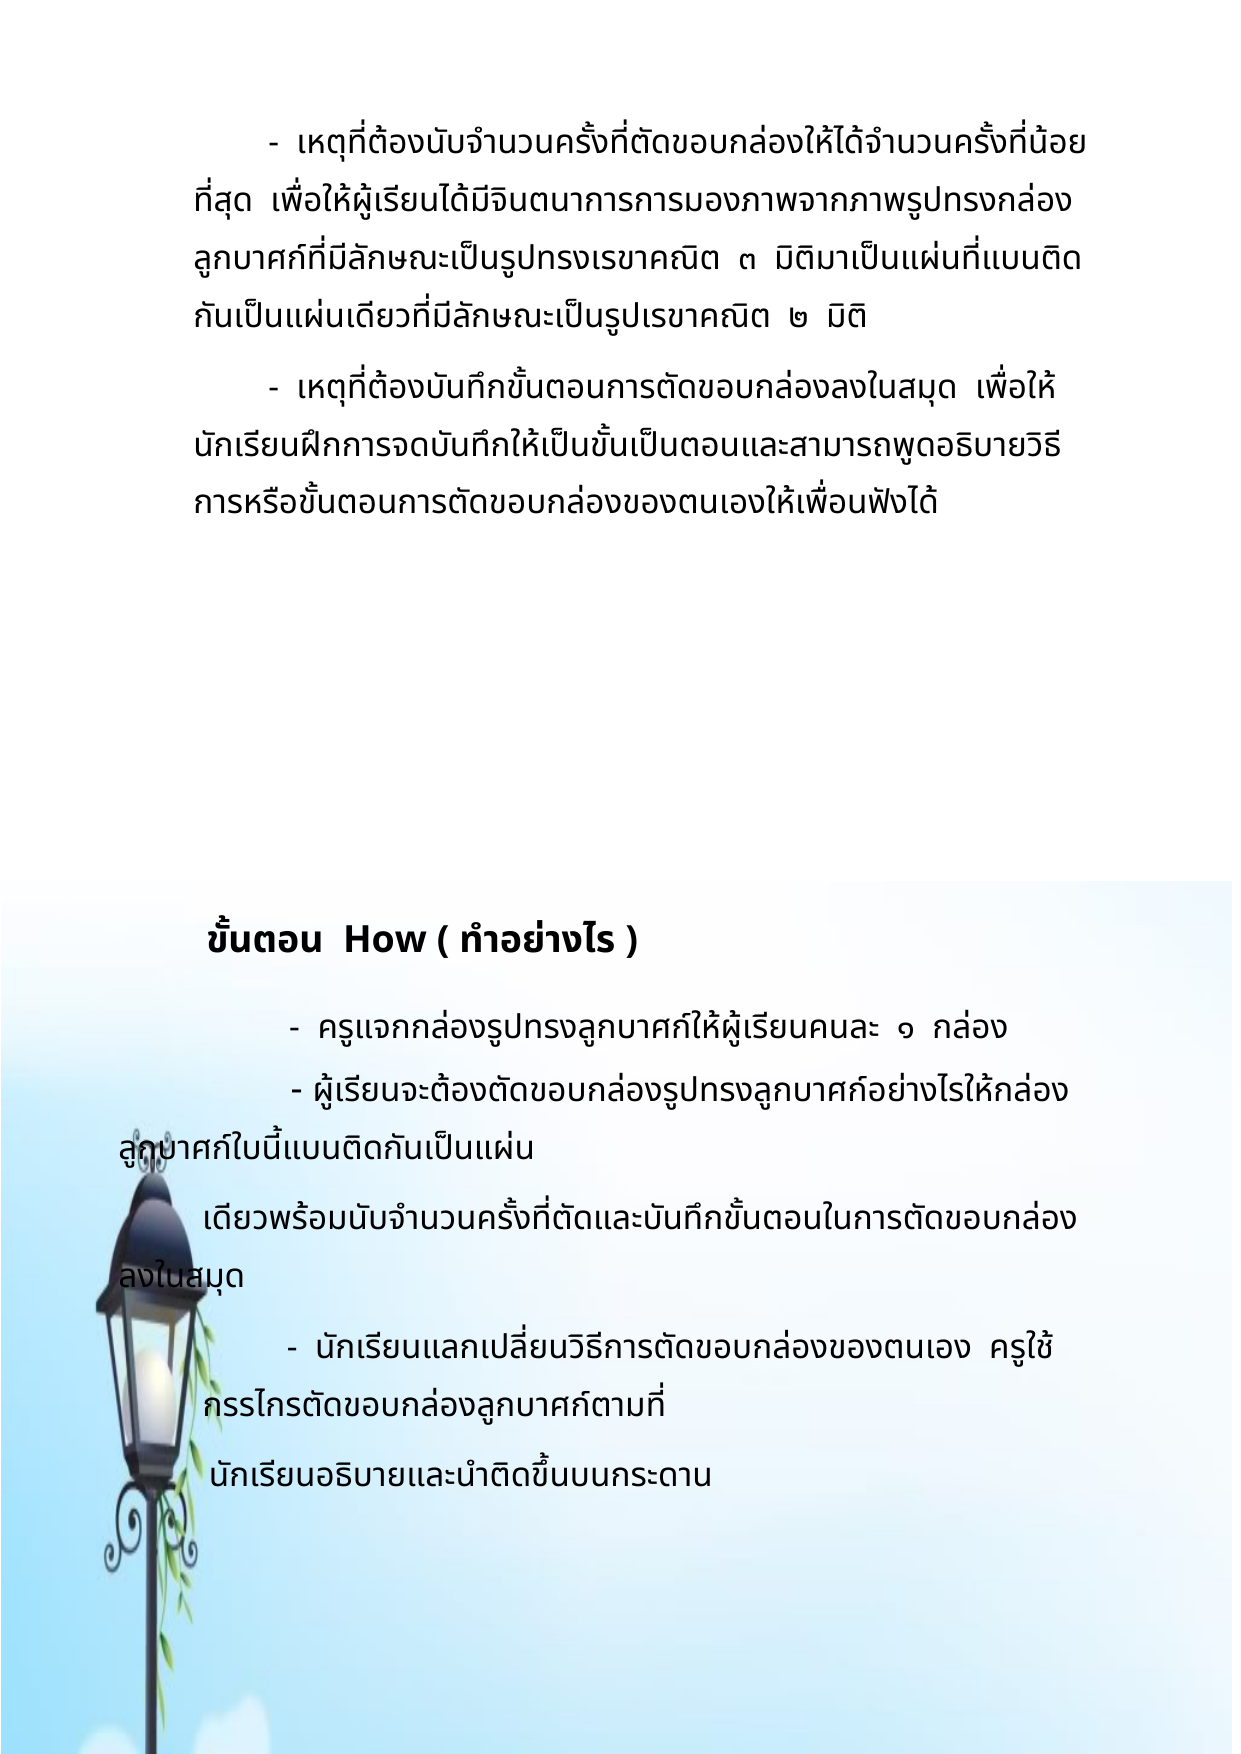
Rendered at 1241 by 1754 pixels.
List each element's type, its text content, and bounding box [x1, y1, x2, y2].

text - ผู้เรียนจะต้องตัดขอบกล่องรูปทรงลูกบาศก์อย่างไรให้กล่องลูกบาศก์ใบนี้แบนติดกันเป็นแผ่น [118, 1061, 1107, 1174]
text - นักเรียนแลกเปลี่ยนวิธีการตัดขอบกล่องของตนเอง ครูใช้กรรไกรตัดขอบกล่องลูกบาศก์ตามที่ [202, 1323, 1107, 1431]
text เดียวพร้อมนับจำนวนครั้งที่ตัดและบันทึกขั้นตอนในการตัดขอบกล่องลงในสมุด [118, 1194, 1107, 1303]
text - ครูแจกกล่องรูปทรงลูกบาศก์ให้ผู้เรียนคนละ ๑ กล่อง [127, 1003, 1107, 1054]
text - เหตุที่ต้องนับจำนวนครั้งที่ตัดขอบกล่องให้ได้จำนวนครั้งที่น้อยที่สุด เพื่อให้ผู้เรียนได้มีจินตนาการการมองภาพจากภาพรูปทรงกล่องลูกบาศก์ที่มีลักษณะเป็นรูปทรงเรขาคณิต ๓ มิติมาเป็นแผ่นที่แบนติดกันเป็นแผ่นเดียวที่มีลักษณะเป็นรูปเรขาคณิต ๒ มิติ [193, 118, 1107, 342]
text นักเรียนอธิบายและนำติดขึ้นบนกระดาน [202, 1451, 1107, 1502]
text ขั้นตอน How ( ทำอย่างไร ) [118, 913, 1107, 970]
text - เหตุที่ต้องบันทึกขั้นตอนการตัดขอบกล่องลงในสมุด เพื่อให้นักเรียนฝึกการจดบันทึกให้เป็นขั้นเป็นตอนและสามารถพูดอธิบายวิธีการหรือขั้นตอนการตัดขอบกล่องของตนเองให้เพื่อนฟังได้ [193, 362, 1107, 529]
picture [1, 881, 1232, 1754]
